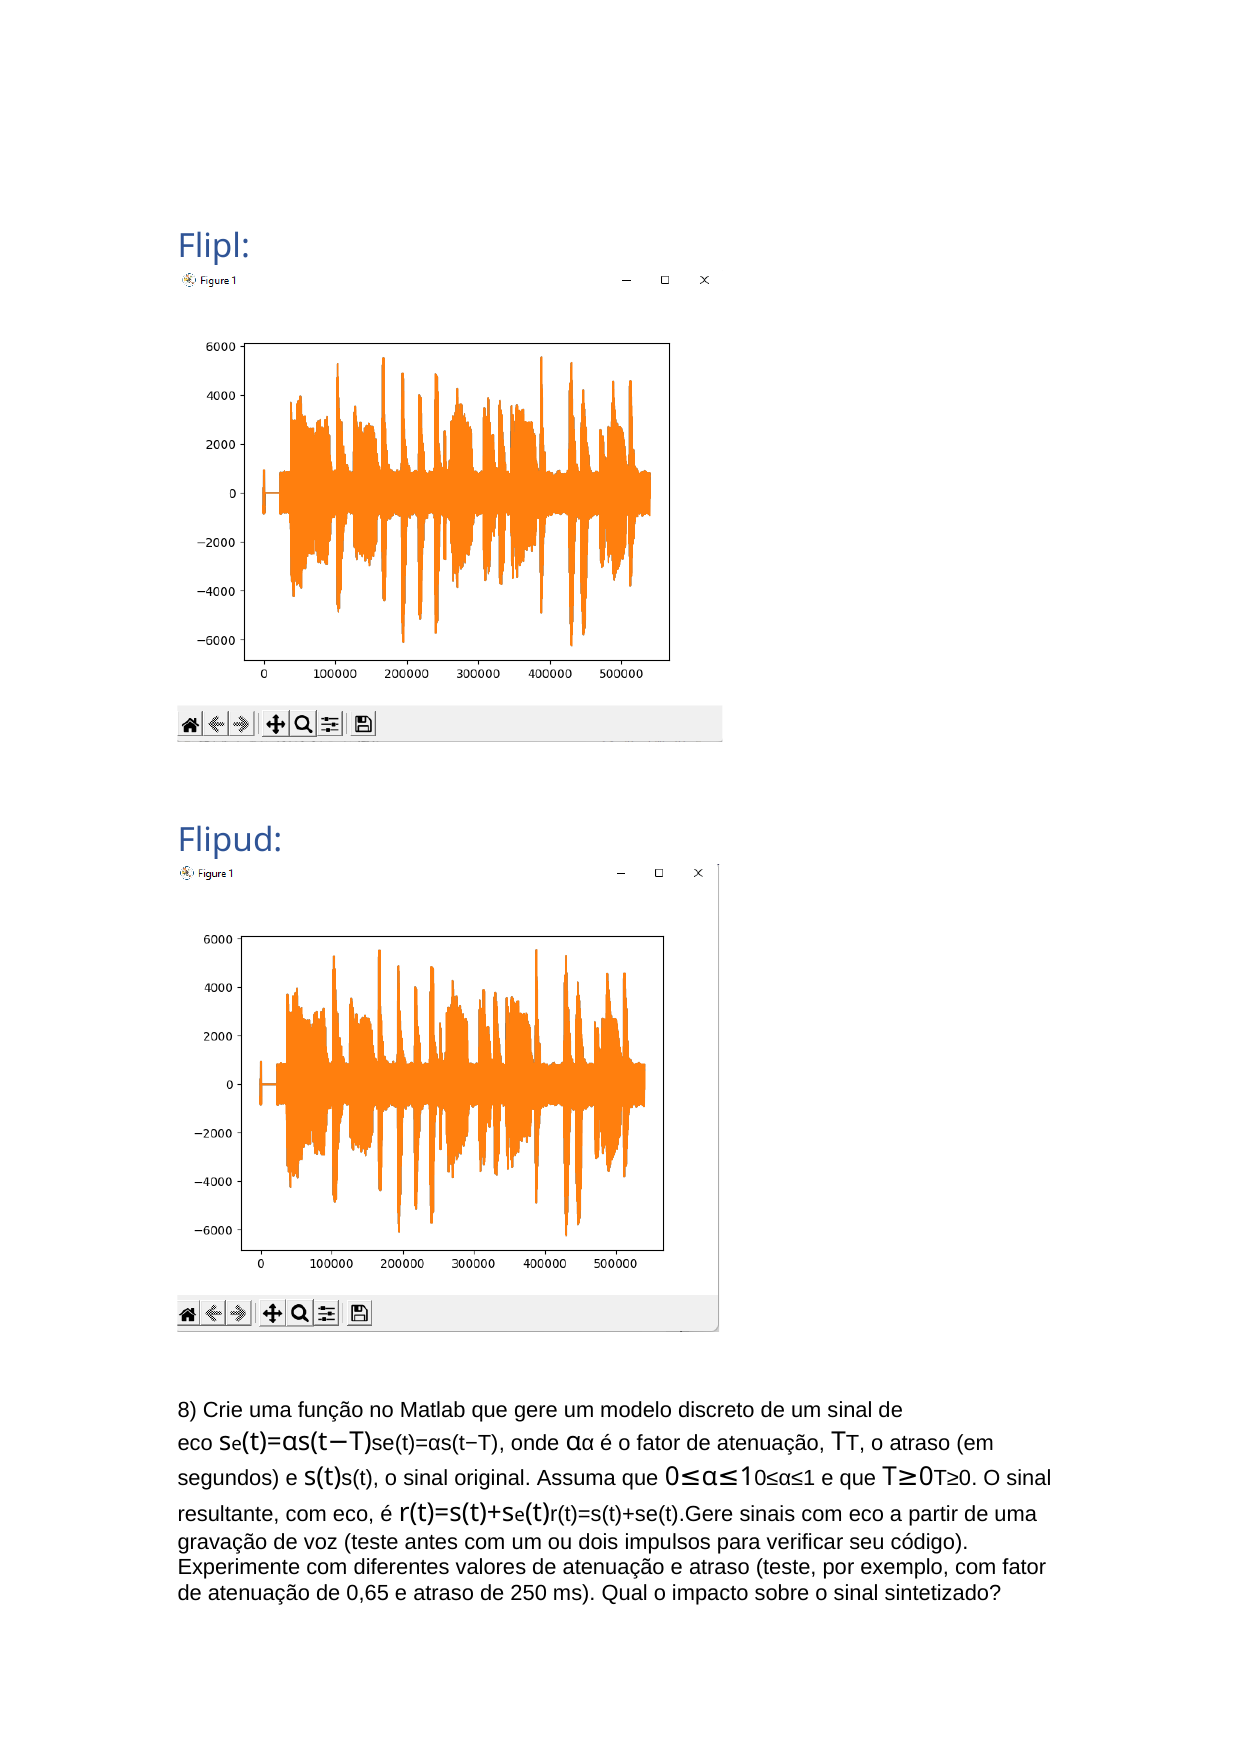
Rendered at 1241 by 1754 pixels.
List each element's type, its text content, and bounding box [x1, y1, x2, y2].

picture [177, 270, 723, 742]
text 8) Crie uma função no Matlab que gere um modelo discreto de um sinal de eco se(t)=αs(t−T)se(t)=αs(t−T), onde αα é o fator de atenuação, TT, o atraso (em segundos) e s(t)s(t), o sinal original. Assuma que 0≤α≤10≤α≤1 e que T≥0T≥0. O sinal resultante, com eco, é r(t)=s(t)+se(t)r(t)=s(t)+se(t).Gere sinais com eco a partir de uma gravação de voz (teste antes com um ou dois impulsos para verificar seu código). Experimente com diferentes valores de atenuação e atraso (teste, por exemplo, com fator de atenuação de 0,65 e atraso de 250 ms). Qual o impacto sobre o sinal sintetizado? [177, 1397, 1063, 1605]
subtitle Flipud: [177, 815, 1063, 861]
picture [177, 864, 720, 1332]
subtitle Flipl: [177, 222, 1063, 267]
